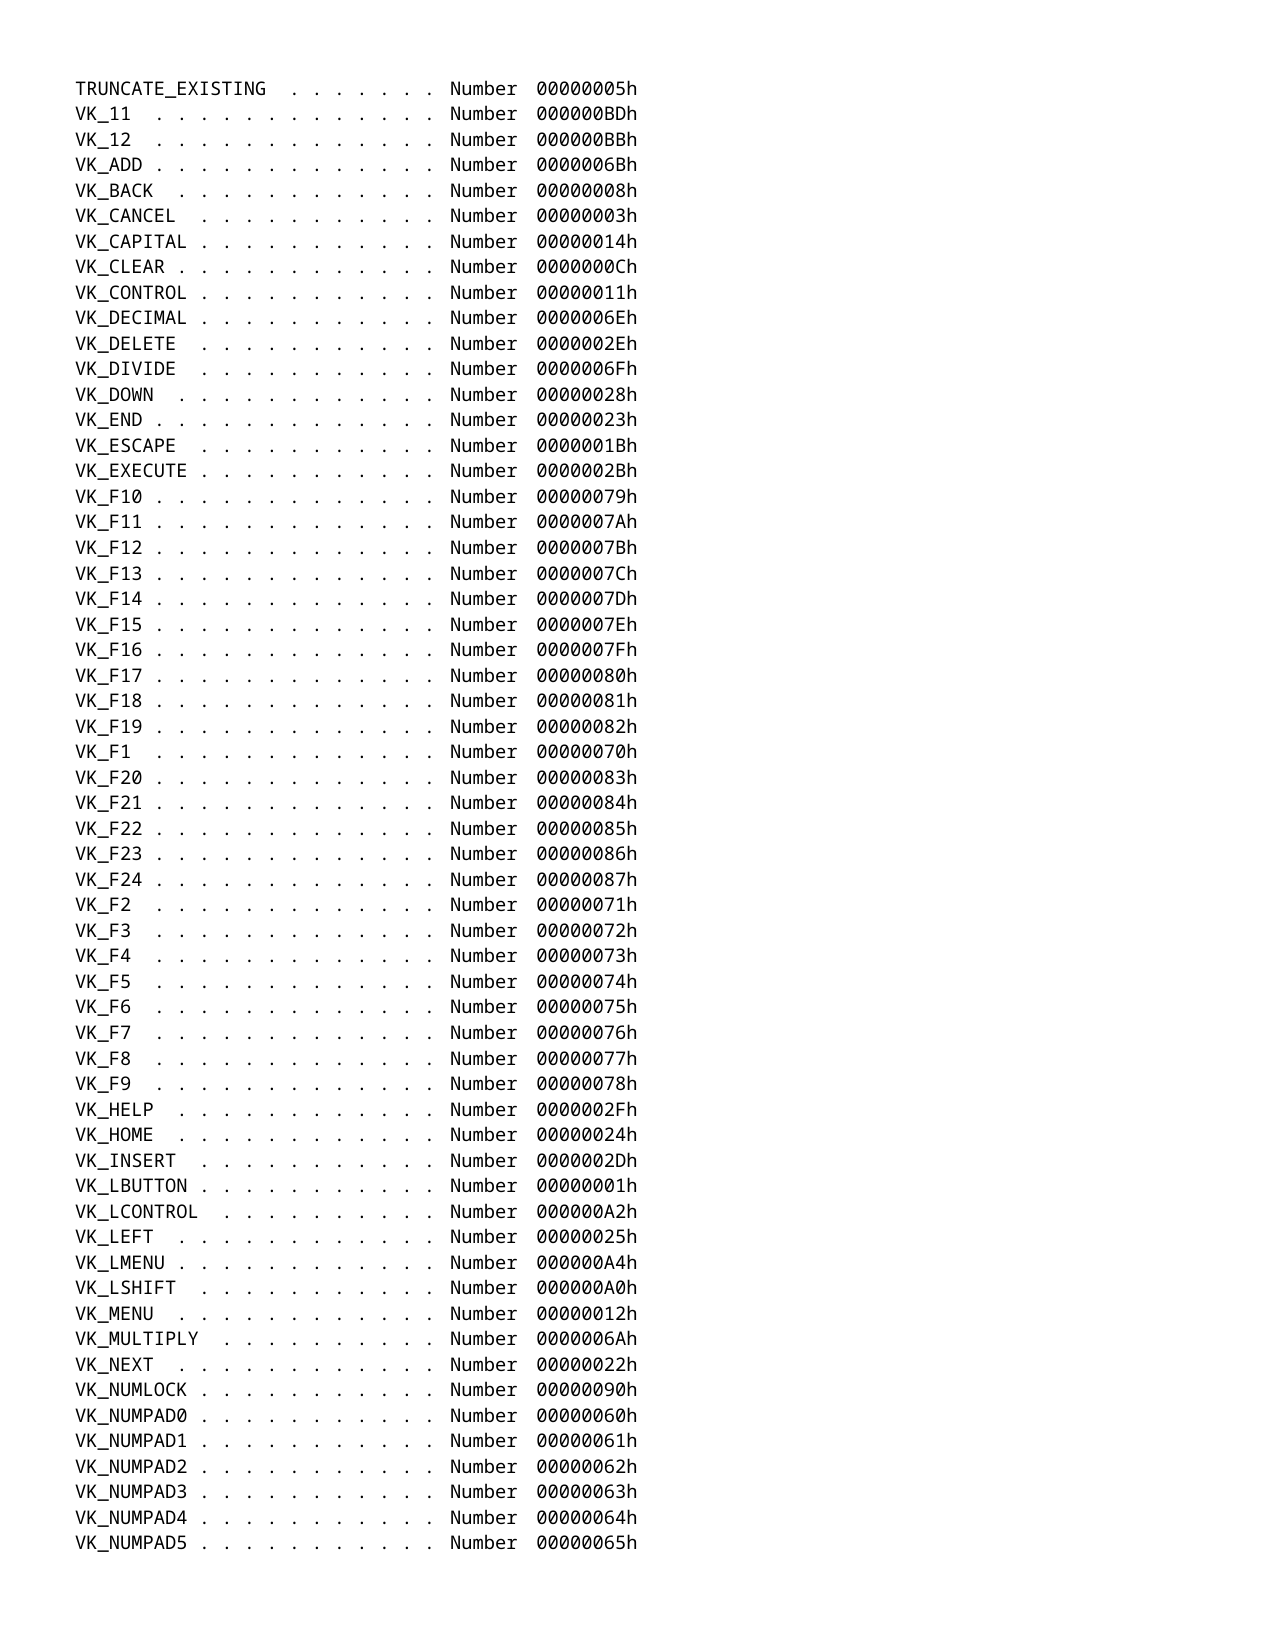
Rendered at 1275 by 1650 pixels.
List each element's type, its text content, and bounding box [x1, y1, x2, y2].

text VK_NEXT . . . . . . . . . . . . Number 00000022h [75, 1351, 1200, 1377]
text VK_LBUTTON . . . . . . . . . . . Number 00000001h [75, 1172, 1200, 1198]
text VK_NUMPAD3 . . . . . . . . . . . Number 00000063h [75, 1479, 1200, 1504]
text VK_F17 . . . . . . . . . . . . . Number 00000080h [75, 662, 1200, 687]
text VK_DELETE . . . . . . . . . . . Number 0000002Eh [75, 330, 1200, 356]
text TRUNCATE_EXISTING . . . . . . . Number 00000005h [75, 75, 1200, 101]
text VK_LSHIFT . . . . . . . . . . . Number 000000A0h [75, 1274, 1200, 1300]
text VK_F21 . . . . . . . . . . . . . Number 00000084h [75, 789, 1200, 815]
text VK_NUMPAD4 . . . . . . . . . . . Number 00000064h [75, 1504, 1200, 1530]
text VK_BACK . . . . . . . . . . . . Number 00000008h [75, 177, 1200, 203]
text VK_HELP . . . . . . . . . . . . Number 0000002Fh [75, 1096, 1200, 1121]
text VK_F10 . . . . . . . . . . . . . Number 00000079h [75, 483, 1200, 509]
text VK_11 . . . . . . . . . . . . . Number 000000BDh [75, 101, 1200, 126]
text VK_F4 . . . . . . . . . . . . . Number 00000073h [75, 943, 1200, 968]
text VK_CONTROL . . . . . . . . . . . Number 00000011h [75, 279, 1200, 305]
text VK_DECIMAL . . . . . . . . . . . Number 0000006Eh [75, 305, 1200, 330]
text VK_DIVIDE . . . . . . . . . . . Number 0000006Fh [75, 356, 1200, 381]
text VK_END . . . . . . . . . . . . . Number 00000023h [75, 407, 1200, 432]
text VK_MENU . . . . . . . . . . . . Number 00000012h [75, 1300, 1200, 1326]
text VK_F16 . . . . . . . . . . . . . Number 0000007Fh [75, 636, 1200, 662]
text VK_CANCEL . . . . . . . . . . . Number 00000003h [75, 203, 1200, 228]
text VK_EXECUTE . . . . . . . . . . . Number 0000002Bh [75, 458, 1200, 483]
text VK_DOWN . . . . . . . . . . . . Number 00000028h [75, 381, 1200, 407]
text VK_NUMPAD0 . . . . . . . . . . . Number 00000060h [75, 1402, 1200, 1428]
text VK_F19 . . . . . . . . . . . . . Number 00000082h [75, 713, 1200, 738]
text VK_F20 . . . . . . . . . . . . . Number 00000083h [75, 764, 1200, 789]
text VK_LMENU . . . . . . . . . . . . Number 000000A4h [75, 1249, 1200, 1274]
text VK_F12 . . . . . . . . . . . . . Number 0000007Bh [75, 534, 1200, 560]
text VK_MULTIPLY . . . . . . . . . . Number 0000006Ah [75, 1326, 1200, 1351]
text VK_F13 . . . . . . . . . . . . . Number 0000007Ch [75, 560, 1200, 585]
text VK_F3 . . . . . . . . . . . . . Number 00000072h [75, 917, 1200, 943]
text VK_F1 . . . . . . . . . . . . . Number 00000070h [75, 738, 1200, 764]
text VK_F22 . . . . . . . . . . . . . Number 00000085h [75, 815, 1200, 841]
text VK_F8 . . . . . . . . . . . . . Number 00000077h [75, 1045, 1200, 1070]
text VK_HOME . . . . . . . . . . . . Number 00000024h [75, 1121, 1200, 1147]
text VK_NUMPAD2 . . . . . . . . . . . Number 00000062h [75, 1453, 1200, 1479]
text VK_ADD . . . . . . . . . . . . . Number 0000006Bh [75, 152, 1200, 177]
text VK_F2 . . . . . . . . . . . . . Number 00000071h [75, 892, 1200, 917]
text VK_LEFT . . . . . . . . . . . . Number 00000025h [75, 1223, 1200, 1249]
text VK_CLEAR . . . . . . . . . . . . Number 0000000Ch [75, 254, 1200, 279]
text VK_INSERT . . . . . . . . . . . Number 0000002Dh [75, 1147, 1200, 1172]
text VK_F23 . . . . . . . . . . . . . Number 00000086h [75, 841, 1200, 866]
text VK_F18 . . . . . . . . . . . . . Number 00000081h [75, 687, 1200, 713]
text VK_F5 . . . . . . . . . . . . . Number 00000074h [75, 968, 1200, 994]
text VK_NUMLOCK . . . . . . . . . . . Number 00000090h [75, 1377, 1200, 1402]
text VK_CAPITAL . . . . . . . . . . . Number 00000014h [75, 228, 1200, 254]
text VK_F6 . . . . . . . . . . . . . Number 00000075h [75, 994, 1200, 1019]
text VK_ESCAPE . . . . . . . . . . . Number 0000001Bh [75, 432, 1200, 458]
text VK_NUMPAD1 . . . . . . . . . . . Number 00000061h [75, 1428, 1200, 1453]
text VK_NUMPAD5 . . . . . . . . . . . Number 00000065h [75, 1530, 1200, 1555]
text VK_F24 . . . . . . . . . . . . . Number 00000087h [75, 866, 1200, 892]
text VK_F14 . . . . . . . . . . . . . Number 0000007Dh [75, 585, 1200, 611]
text VK_LCONTROL . . . . . . . . . . Number 000000A2h [75, 1198, 1200, 1223]
text VK_F7 . . . . . . . . . . . . . Number 00000076h [75, 1019, 1200, 1045]
text VK_F9 . . . . . . . . . . . . . Number 00000078h [75, 1070, 1200, 1096]
text VK_F15 . . . . . . . . . . . . . Number 0000007Eh [75, 611, 1200, 636]
text VK_F11 . . . . . . . . . . . . . Number 0000007Ah [75, 509, 1200, 534]
text VK_12 . . . . . . . . . . . . . Number 000000BBh [75, 126, 1200, 152]
